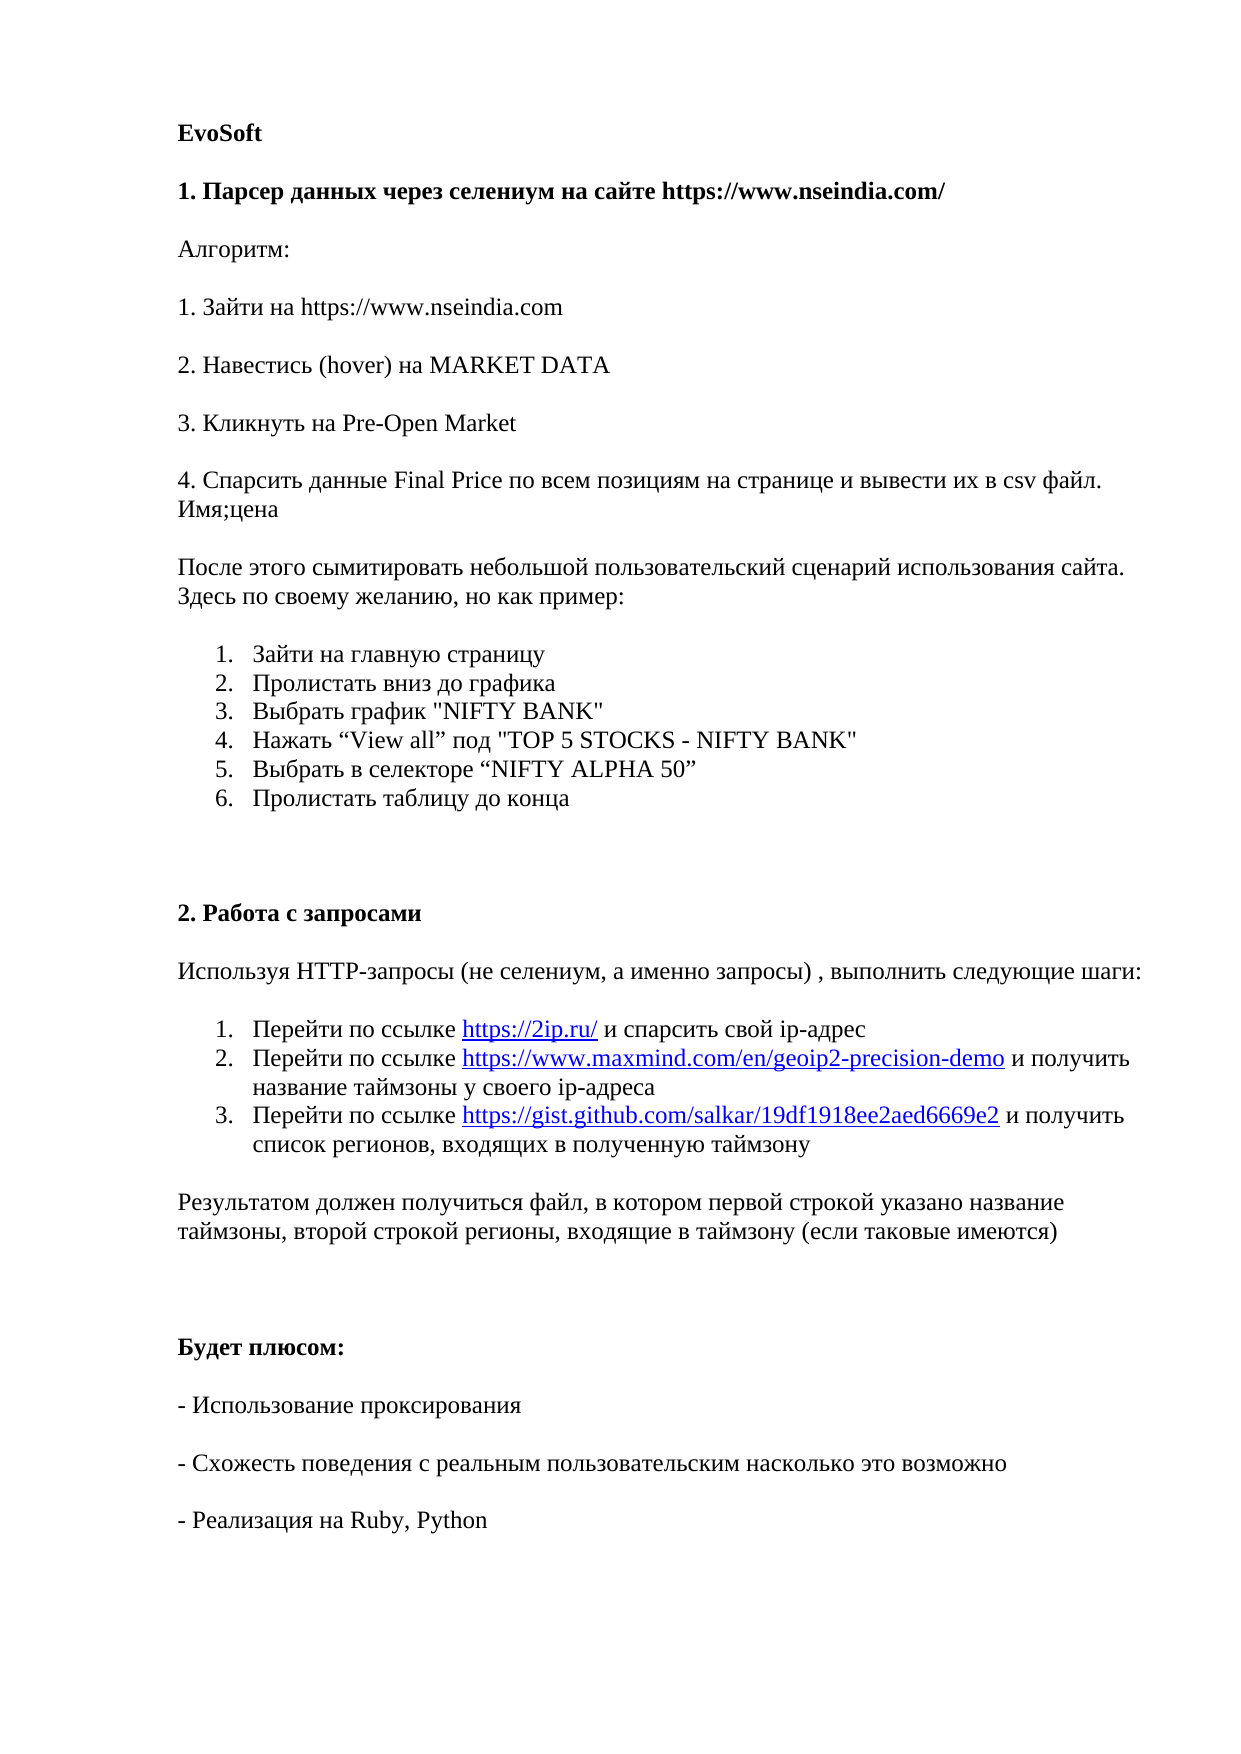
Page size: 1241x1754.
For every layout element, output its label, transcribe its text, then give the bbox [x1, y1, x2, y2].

text 1. Парсер данных через селениум на сайте https://www.nseindia.com/ [177, 176, 1152, 205]
text Результатом должен получиться файл, в котором первой строкой указано название таймзоны, второй строкой регионы, входящие в таймзону (если таковые имеются) [177, 1187, 1152, 1245]
text Будет плюсом: [177, 1332, 1152, 1361]
list Выбрать в селекторе “NIFTY ALPHA 50” [215, 754, 1152, 783]
list Пролистать вниз до графика [215, 668, 1152, 696]
text 1. Зайти на https://www.nseindia.com [177, 292, 1152, 321]
text После этого сымитировать небольшой пользовательский сценарий использования сайта. Здесь по своему желанию, но как пример: [177, 552, 1152, 610]
text 4. Спарсить данные Final Price по всем позициям на странице и вывести их в csv файл. Имя;цена [177, 466, 1152, 523]
list Выбрать график "NIFTY BANK" [215, 696, 1152, 725]
list Перейти по ссылке https://gist.github.com/salkar/19df1918ee2aed6669e2 и получить список регионов, входящих в полученную таймзону [215, 1101, 1152, 1158]
list Пролистать таблицу до конца [215, 783, 1152, 811]
text - Использование проксирования [177, 1390, 1152, 1418]
list Перейти по ссылке https://www.maxmind.com/en/geoip2-precision-demo и получить название таймзоны у своего ip-адреса [215, 1043, 1152, 1101]
text 2. Работа с запросами [177, 898, 1152, 927]
text 2. Навестись (hover) на MARKET DATA [177, 350, 1152, 378]
text - Схожесть поведения с реальным пользовательским насколько это возможно [177, 1448, 1152, 1476]
text EvoSoft [177, 118, 1152, 147]
text - Реализация на Ruby, Python [177, 1506, 1152, 1534]
text Используя HTTP-запросы (не селениум, а именно запросы) , выполнить следующие шаги: [177, 956, 1152, 985]
list Зайти на главную страницу [215, 639, 1152, 668]
list Перейти по ссылке https://2ip.ru/ и спарсить свой ip-адрес [215, 1014, 1152, 1043]
text 3. Кликнуть на Pre-Open Market [177, 408, 1152, 436]
text Алгоритм: [177, 234, 1152, 263]
list Нажать “View all” под "TOP 5 STOCKS - NIFTY BANK" [215, 725, 1152, 754]
